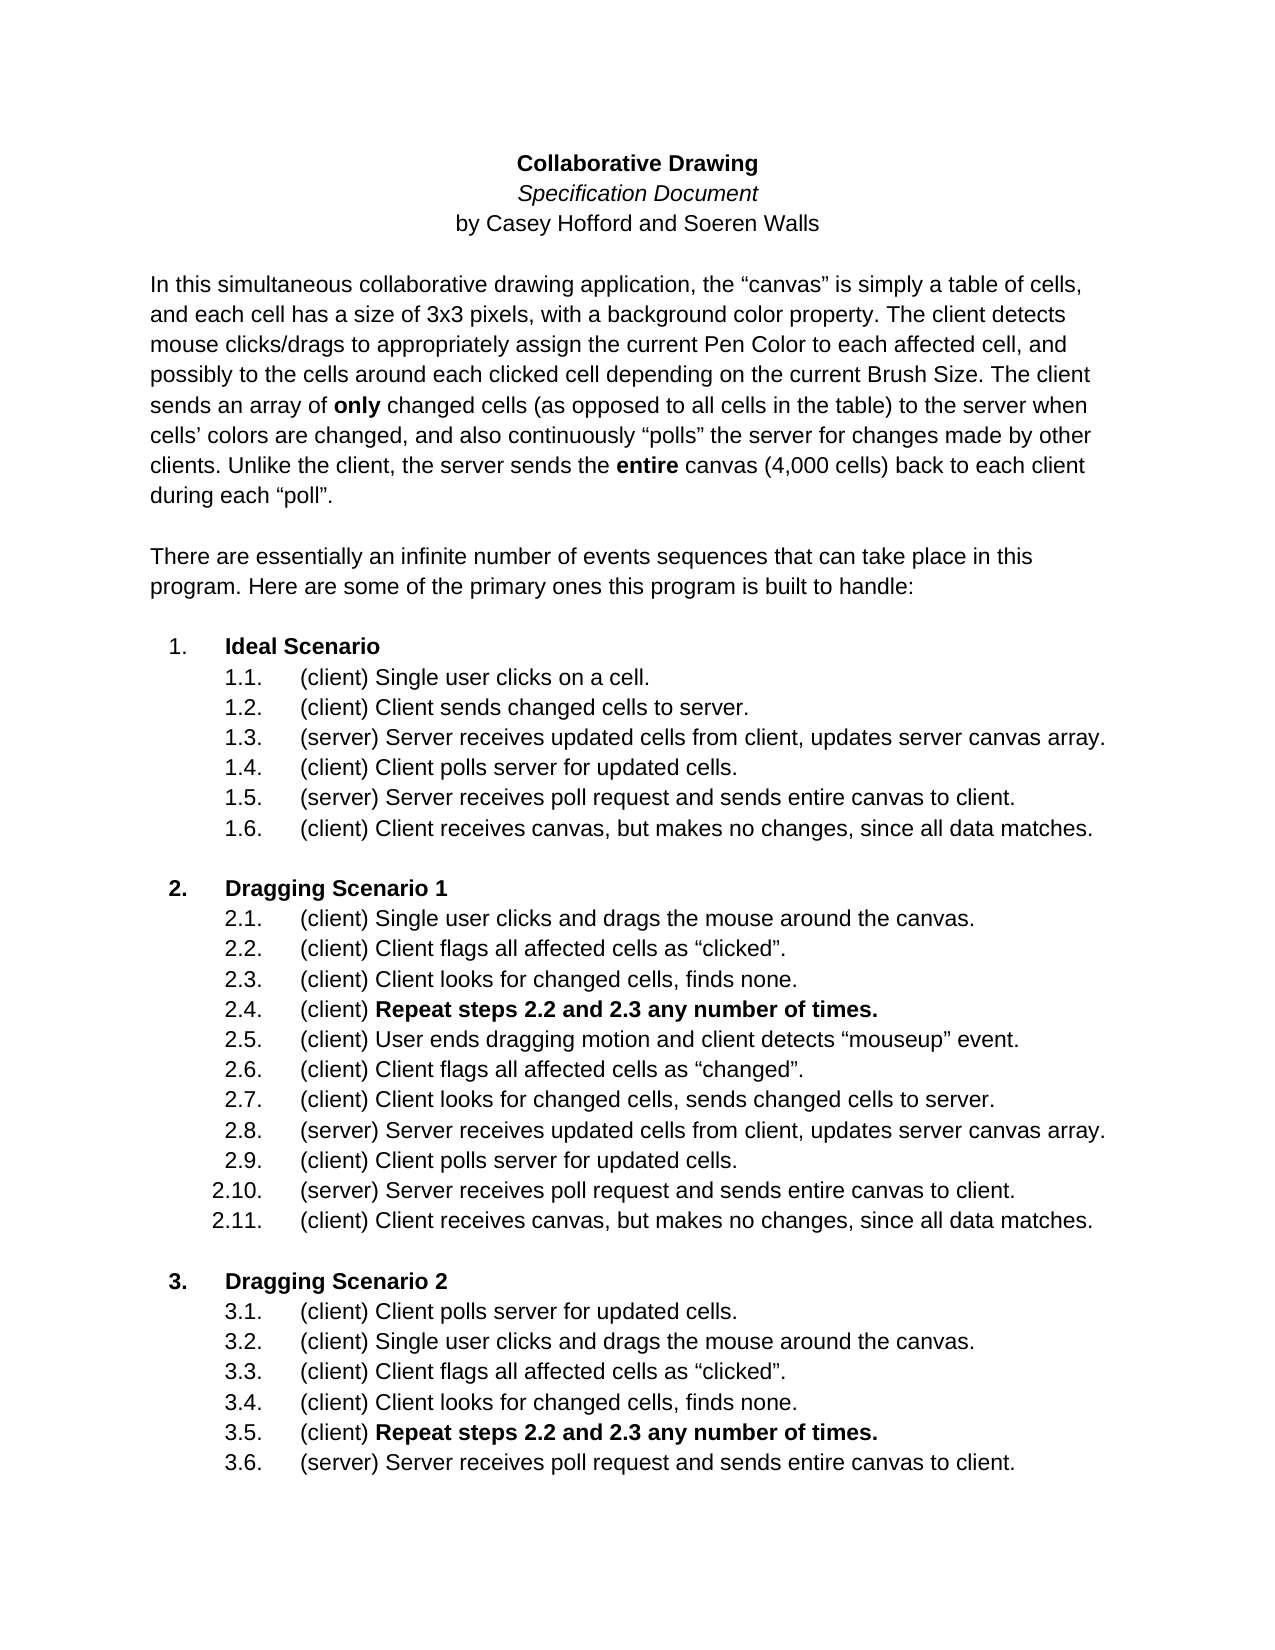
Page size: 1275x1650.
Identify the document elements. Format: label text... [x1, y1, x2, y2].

text Collaborative Drawing [150, 150, 1125, 176]
list (server) Server receives poll request and sends entire canvas to client. [262, 784, 1125, 811]
list Dragging Scenario 1 [187, 875, 1125, 901]
text Specification Document [150, 180, 1125, 207]
list (client) Client polls server for updated cells. [262, 1298, 1125, 1324]
list Ideal Scenario [187, 633, 1125, 660]
text There are essentially an infinite number of events sequences that can take place in this program. Here are some of the primary ones this program is built to handle: [150, 543, 1125, 599]
list (server) Server receives poll request and sends entire canvas to client. [262, 1177, 1125, 1203]
list (client) Client flags all affected cells as “clicked”. [262, 1358, 1125, 1385]
list (server) Server receives updated cells from client, updates server canvas array. [262, 724, 1125, 750]
list (client) Client polls server for updated cells. [262, 754, 1125, 781]
list (client) Client flags all affected cells as “clicked”. [262, 935, 1125, 962]
list (client) Client looks for changed cells, finds none. [262, 966, 1125, 992]
list Dragging Scenario 2 [187, 1268, 1125, 1294]
list (client) Client looks for changed cells, finds none. [262, 1388, 1125, 1415]
list (server) Server receives poll request and sends entire canvas to client. [262, 1449, 1125, 1475]
list (client) Single user clicks and drags the mouse around the canvas. [262, 905, 1125, 932]
list (client) Client flags all affected cells as “changed”. [262, 1056, 1125, 1083]
list (client) Single user clicks and drags the mouse around the canvas. [262, 1328, 1125, 1354]
list (client) Repeat steps 2.2 and 2.3 any number of times. [262, 996, 1125, 1022]
list (client) Single user clicks on a cell. [262, 663, 1125, 690]
list (client) Client sends changed cells to server. [262, 694, 1125, 720]
list (server) Server receives updated cells from client, updates server canvas array. [262, 1117, 1125, 1143]
list (client) Client looks for changed cells, sends changed cells to server. [262, 1086, 1125, 1113]
list (client) Client receives canvas, but makes no changes, since all data matches. [262, 814, 1125, 871]
text by Casey Hofford and Soeren Walls [150, 210, 1125, 237]
list (client) User ends dragging motion and client detects “mouseup” event. [262, 1026, 1125, 1052]
text In this simultaneous collaborative drawing application, the “canvas” is simply a table of cells, and each cell has a size of 3x3 pixels, with a background color property. The client detects mouse clicks/drags to appropriately assign the current Pen Color to each affected cell, and possibly to the cells around each clicked cell depending on the current Brush Size. The client sends an array of only changed cells (as opposed to all cells in the table) to the server when cells’ colors are changed, and also continuously “polls” the server for changes made by other clients. Unlike the client, the server sends the entire canvas (4,000 cells) back to each client during each “poll”. [150, 271, 1125, 509]
list (client) Repeat steps 2.2 and 2.3 any number of times. [262, 1419, 1125, 1445]
list (client) Client receives canvas, but makes no changes, since all data matches. [262, 1207, 1125, 1234]
list (client) Client polls server for updated cells. [262, 1147, 1125, 1173]
